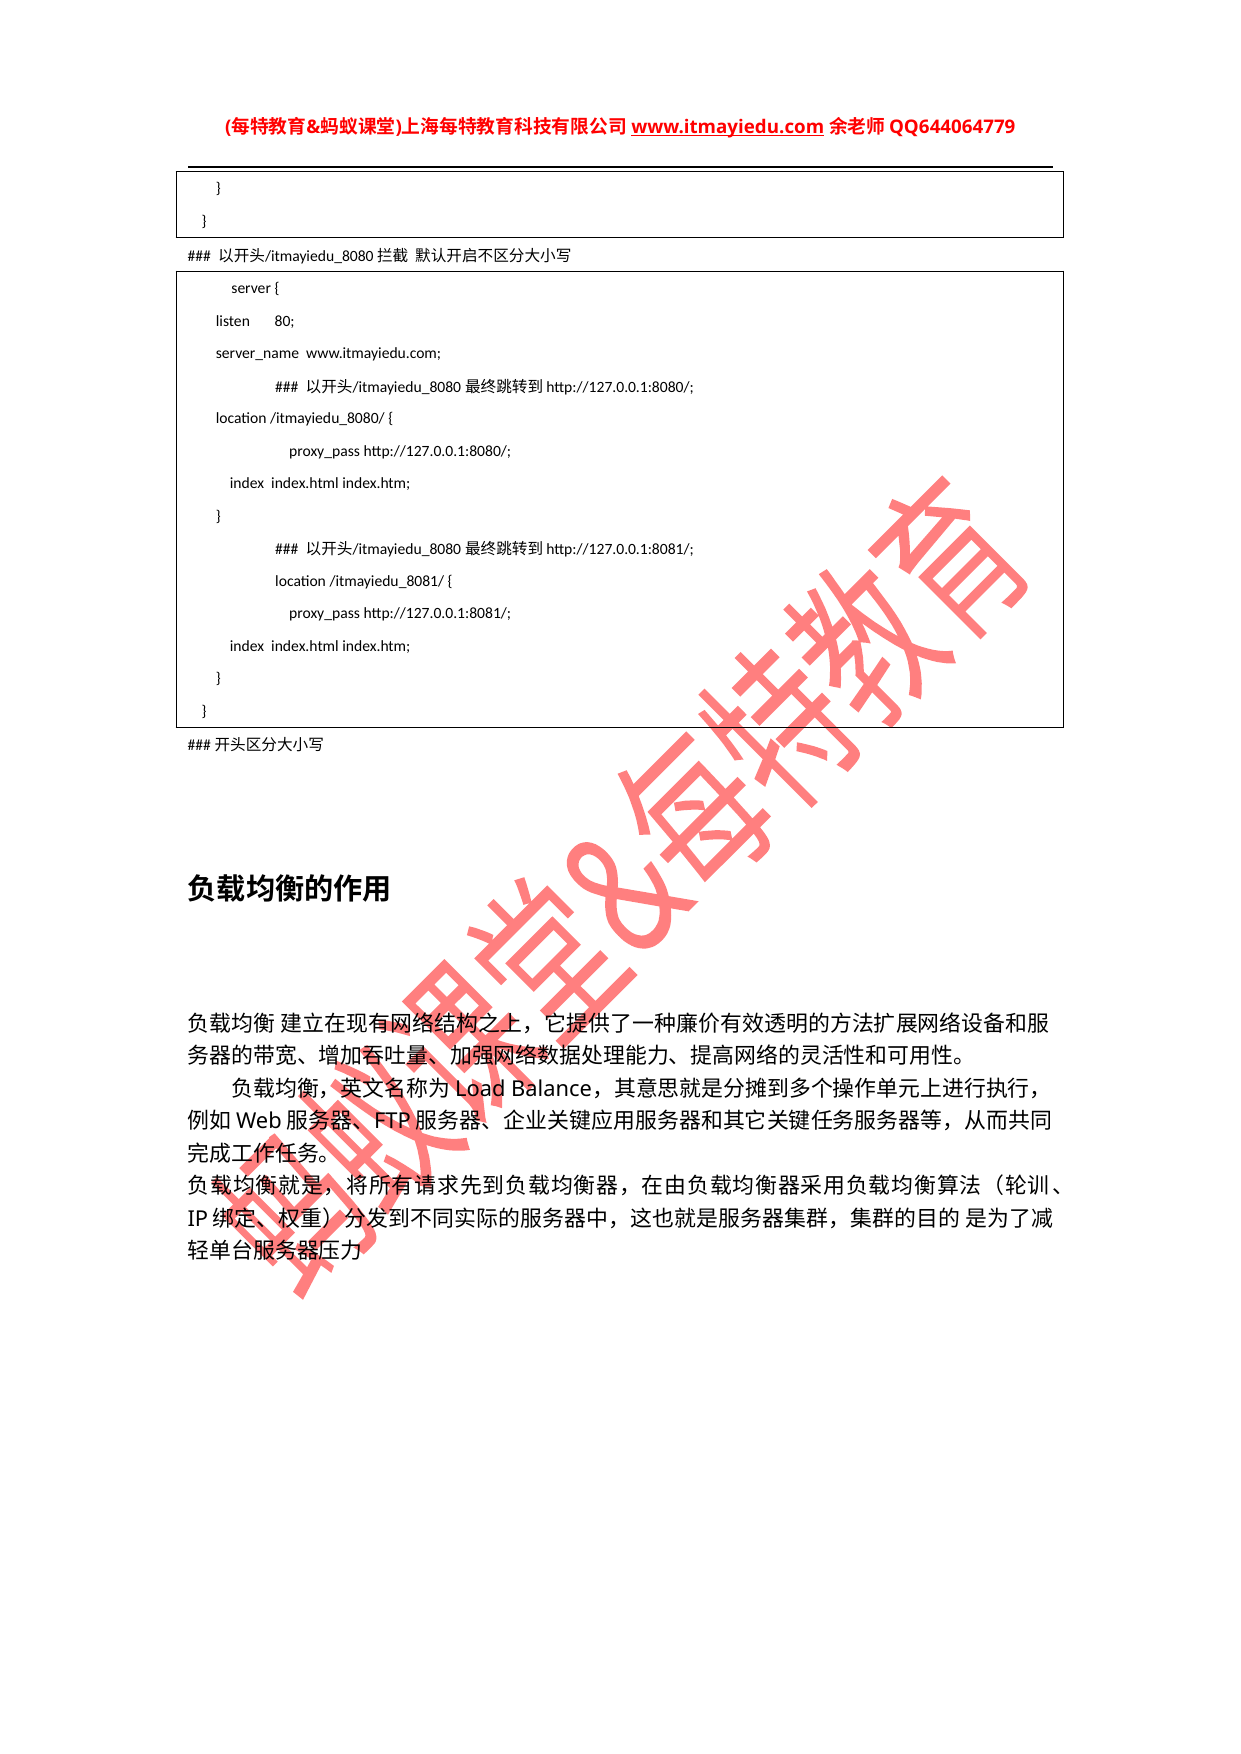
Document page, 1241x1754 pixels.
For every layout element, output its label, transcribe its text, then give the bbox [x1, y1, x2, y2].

table_header server { listen 80; server_name www.itmayiedu.com; ### 以开头/itmayiedu_8080 最终跳转到http://127.0.0.1:8080/; location /itmayiedu_8080/ { proxy_pass http://127.0.0.1:8080/; index index.html index.htm; } ### 以开头/itmayiedu_8080 最终跳转到http://127.0.0.1:8081/; location /itmayiedu_8081/ { proxy_pass http://127.0.0.1:8081/; index index.html index.htm; } } [177, 272, 1063, 727]
subtitle 负载均衡的作用 [187, 854, 1053, 919]
text 负载均衡就是，将所有请求先到负载均衡器，在由负载均衡器采用负载均衡算法（轮训、IP绑定、权重）分发到不同实际的服务器中，这也就是服务器集群，集群的目的 是为了减轻单台服务器压力 [187, 1168, 1053, 1266]
text 负载均衡 建立在现有网络结构之上，它提供了一种廉价有效透明的方法扩展网络设备和服务器的带宽、增加吞吐量、加强网络数据处理能力、提高网络的灵活性和可用性。 [187, 1006, 1053, 1071]
text 负载均衡，英文名称为Load Balance，其意思就是分摊到多个操作单元上进行执行，例如Web服务器、FTP服务器、企业关键应用服务器和其它关键任务服务器等，从而共同完成工作任务。 [187, 1071, 1053, 1168]
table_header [177, 172, 1063, 237]
text ### 开头区分大小写 [187, 728, 1053, 760]
text ### 以开头/itmayiedu_8080拦截 默认开启不区分大小写 [187, 238, 1053, 271]
